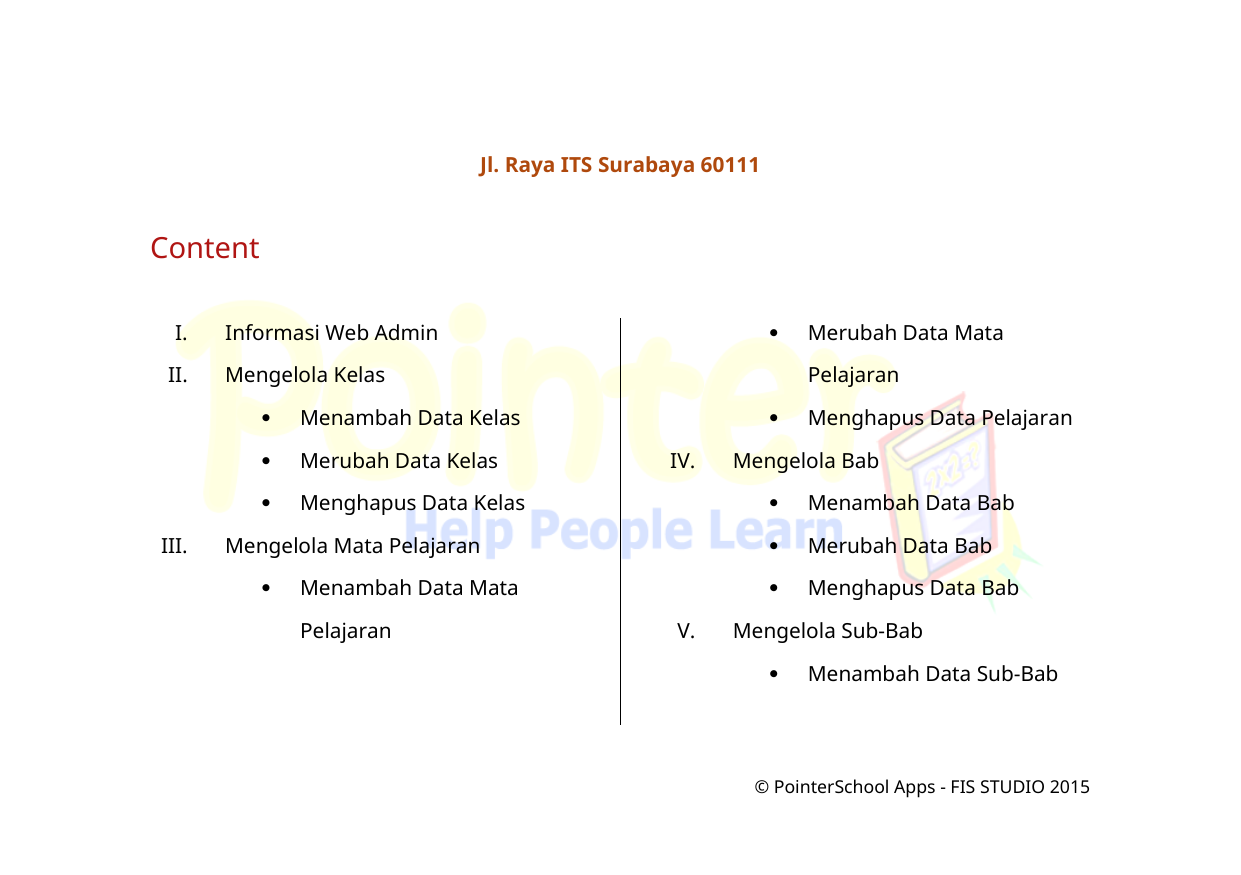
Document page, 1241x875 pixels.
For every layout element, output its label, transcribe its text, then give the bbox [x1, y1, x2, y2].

list Menghapus Data Bab [770, 573, 1090, 602]
text Jl. Raya ITS 60111 [150, 150, 1090, 178]
list Menghapus Data Pelajaran [770, 403, 1090, 432]
list Merubah Data Bab [770, 531, 1090, 559]
list Menambah Data Sub-Bab [770, 659, 1090, 687]
list Informasi Web Admin [187, 318, 583, 346]
list Mengelola Kelas [187, 361, 583, 389]
list Menghapus Data Kelas [262, 488, 583, 517]
list Menambah Data Kelas [262, 403, 583, 432]
list Merubah Data Kelas [262, 446, 583, 474]
list Mengelola Bab [695, 446, 1090, 474]
list Menambah Data Bab [770, 488, 1090, 517]
list Mengelola Mata Pelajaran [187, 531, 583, 559]
list Mengelola Sub-Bab [695, 616, 1090, 644]
list Merubah Data Mata Pelajaran [770, 318, 1090, 389]
list Menambah Data Mata Pelajaran [262, 573, 583, 644]
subtitle Content [150, 227, 1090, 267]
